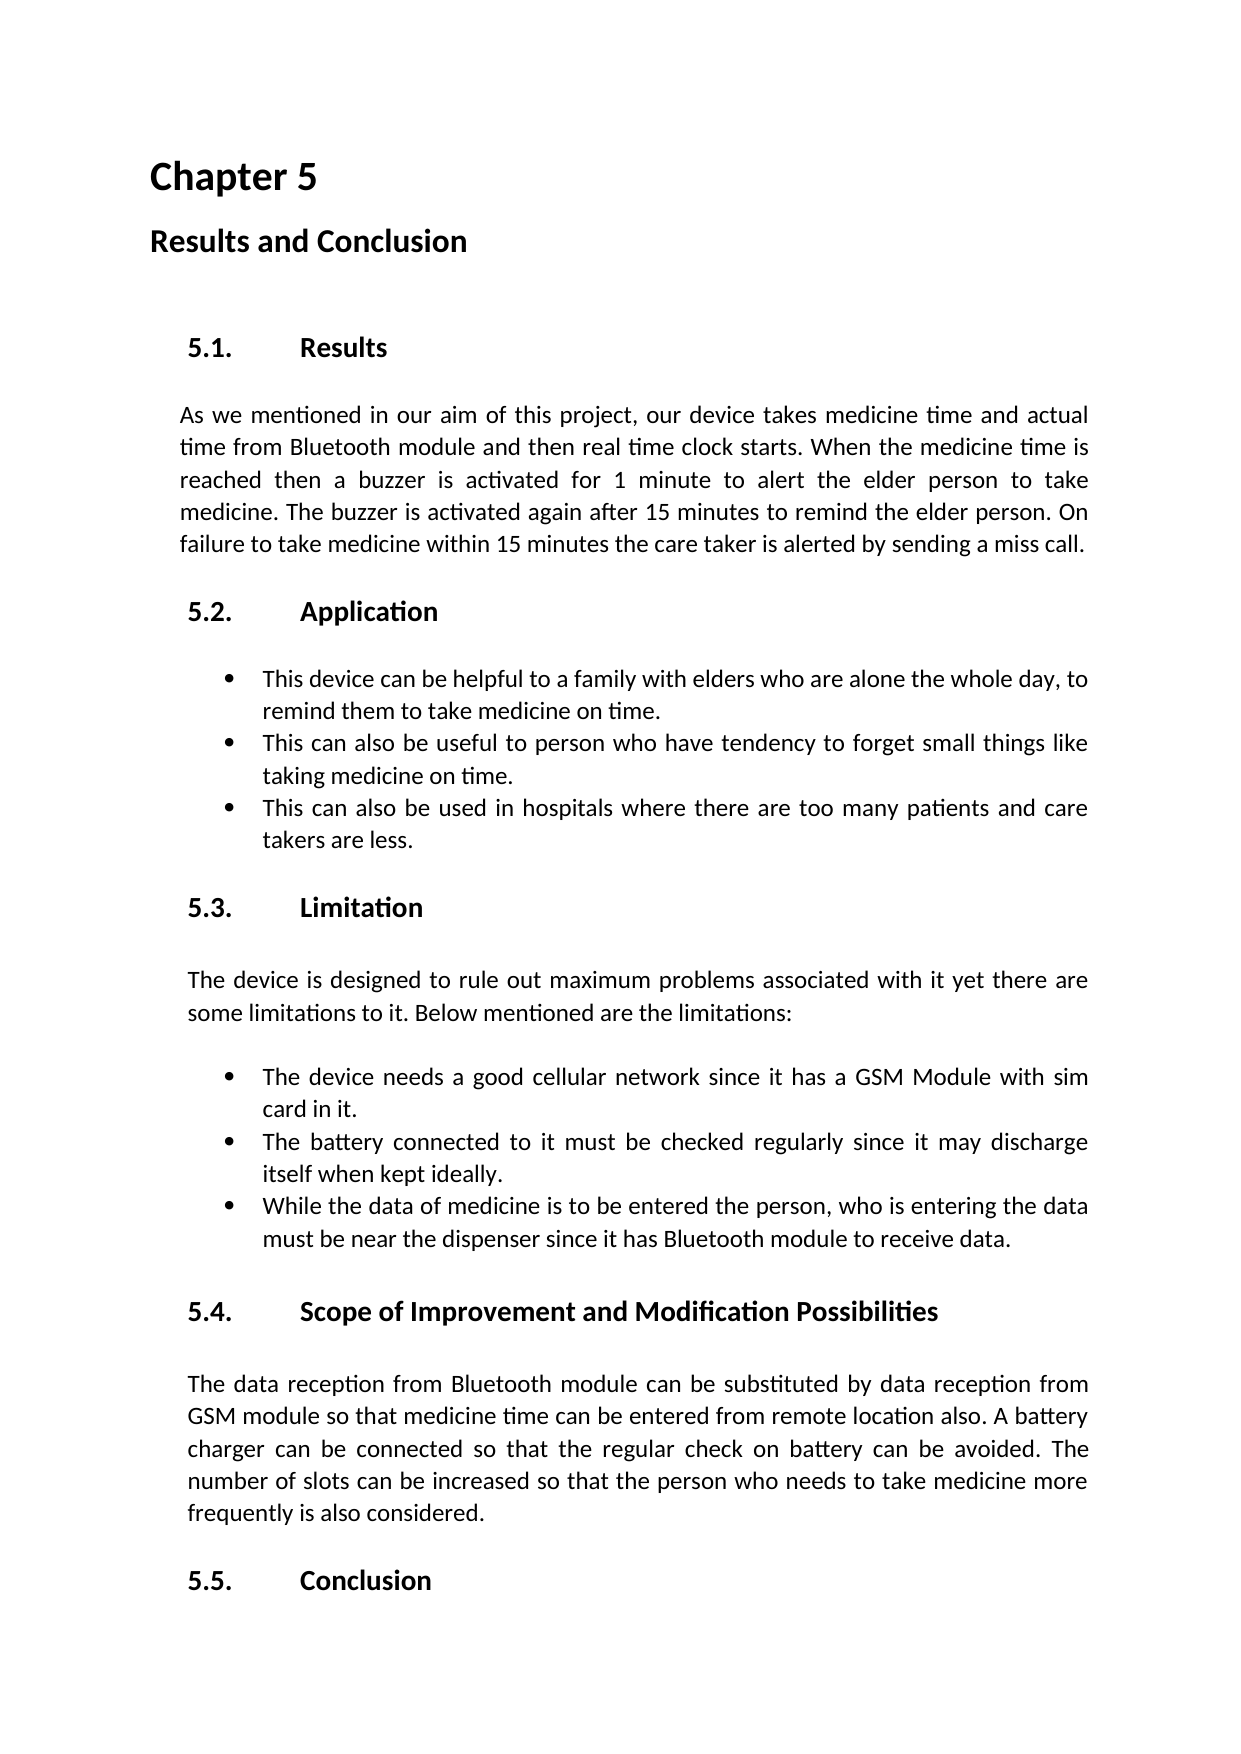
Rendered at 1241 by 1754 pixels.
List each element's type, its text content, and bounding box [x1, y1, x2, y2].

list The device is designed to rule out maximum problems associated with it yet there are some limitations to it. Below mentioned are the limitations: [187, 964, 1090, 1027]
list The data reception from Bluetooth module can be substituted by data reception from GSM module so that medicine time can be entered from remote location also. A battery charger can be connected so that the regular check on battery can be avoided. The number of slots can be increased so that the person who needs to take medicine more frequently is also considered. [187, 1368, 1090, 1528]
list The battery connected to it must be checked regularly since it may discharge itself when kept ideally. [225, 1126, 1090, 1189]
list Conclusion [187, 1562, 1090, 1598]
list The device needs a good cellular network since it has a GSM Module with sim card in it. [225, 1061, 1090, 1124]
text Results and Conclusion [150, 221, 1090, 261]
text Chapter 5 [150, 150, 1090, 201]
list Results [187, 329, 1090, 365]
list This can also be used in hospitals where there are too many patients and care takers are less. [225, 792, 1090, 855]
list This can also be useful to person who have tendency to forget small things like taking medicine on time. [225, 728, 1090, 790]
list Application [187, 593, 1090, 629]
list This device can be helpful to a family with elders who are alone the whole day, to remind them to take medicine on time. [225, 663, 1090, 726]
list Scope of Improvement and Modification Possibilities [187, 1293, 1090, 1328]
list Limitation [187, 889, 1090, 925]
list As we mentioned in our aim of this project, our device takes medicine time and actual time from Bluetooth module and then real time clock starts. When the medicine time is reached then a buzzer is activated for 1 minute to alert the elder person to take medicine. The buzzer is activated again after 15 minutes to remind the elder person. On failure to take medicine within 15 minutes the care taker is alerted by sending a miss call. [179, 399, 1090, 559]
list While the data of medicine is to be entered the person, who is entering the data must be near the dispenser since it has Bluetooth module to receive data. [225, 1191, 1090, 1253]
